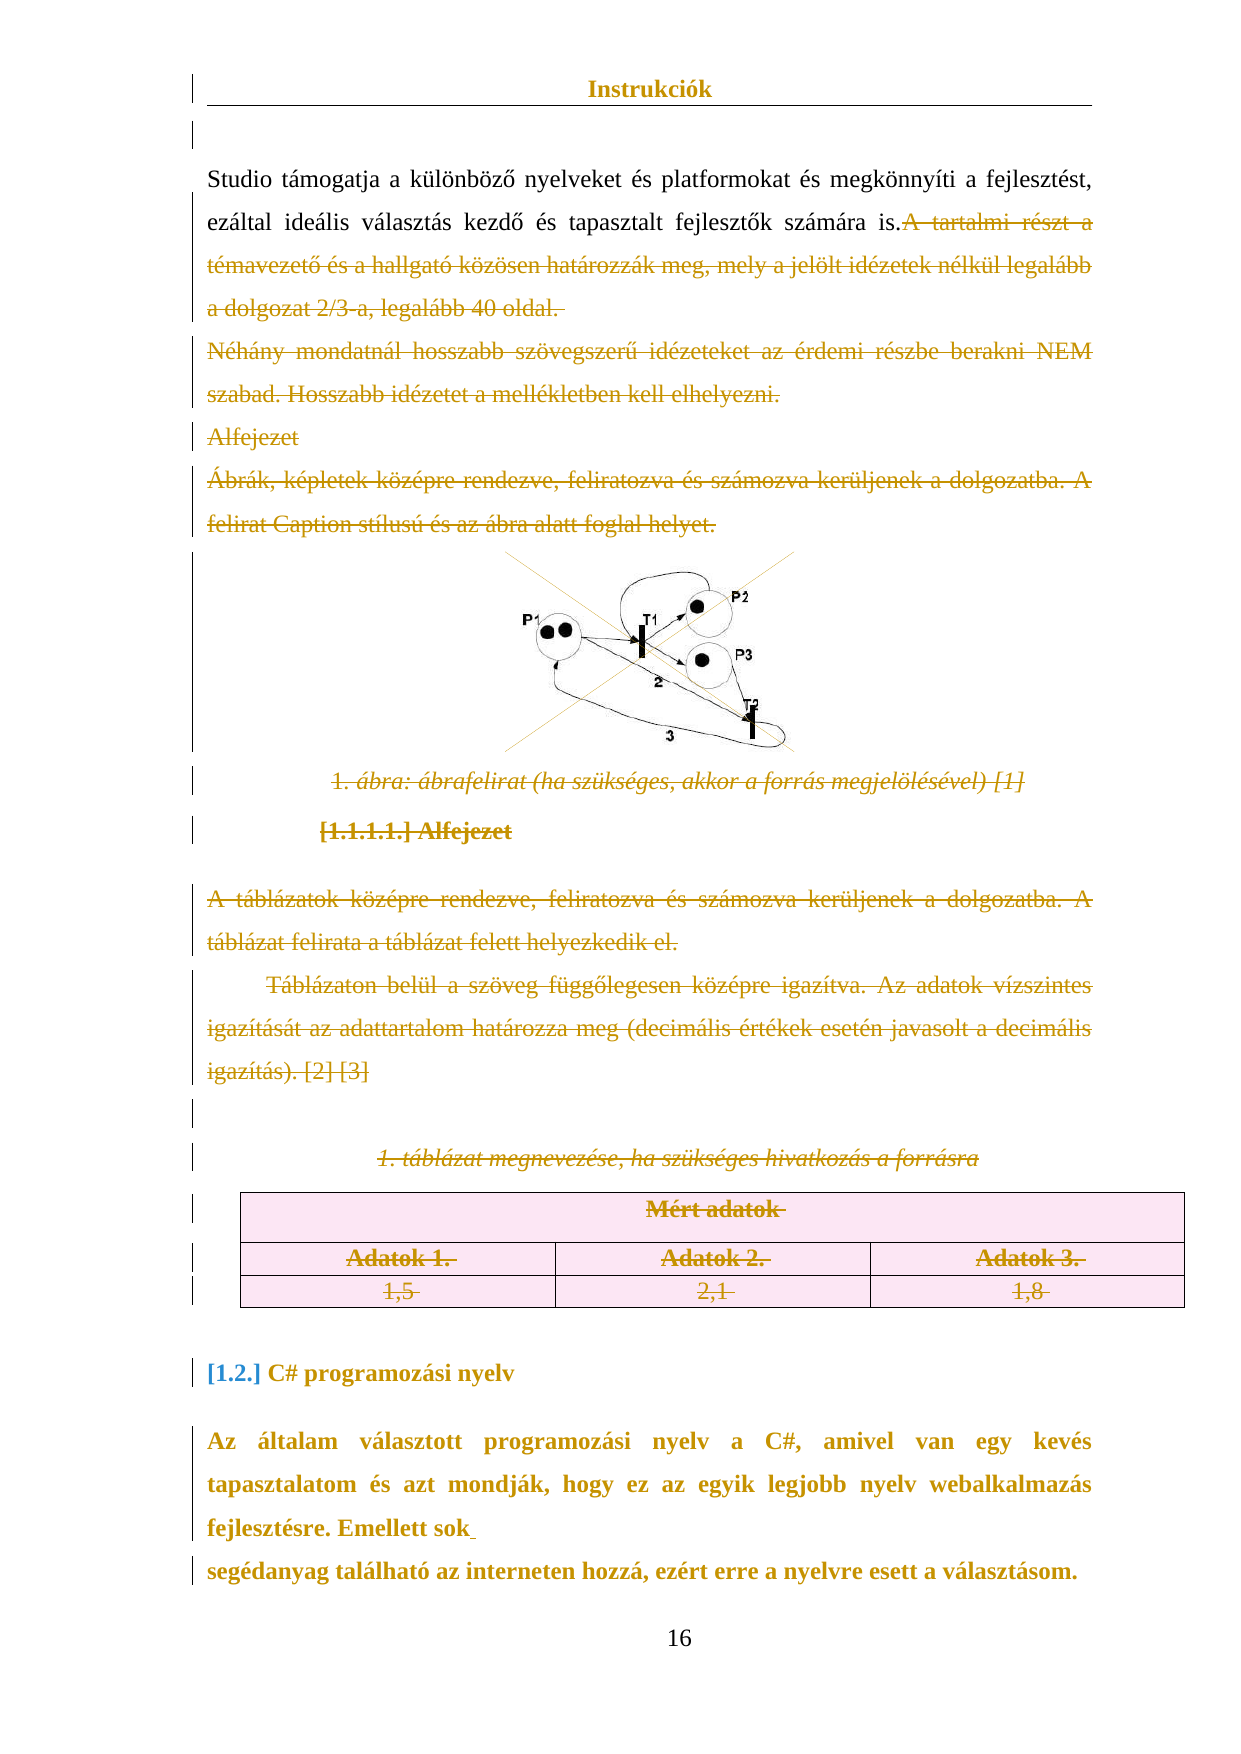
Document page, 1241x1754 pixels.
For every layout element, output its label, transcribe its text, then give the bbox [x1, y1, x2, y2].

picture [505, 553, 648, 750]
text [207, 164, 1092, 266]
text segédanyag található az interneten hozzá, ezért erre a nyelvre esett a választásom. [207, 1556, 1092, 1584]
text Az általam választott programozási nyelv a C#, amivel van egy kevés tapasztalatom és azt mondják, hogy ez az egyik legjobb nyelv webalkalmazás fejlesztésre. Emellett sok [207, 1426, 1092, 1541]
picture [506, 551, 793, 651]
subtitle C# programozási nyelv [207, 1358, 1092, 1387]
picture [507, 653, 792, 752]
picture [651, 552, 795, 751]
